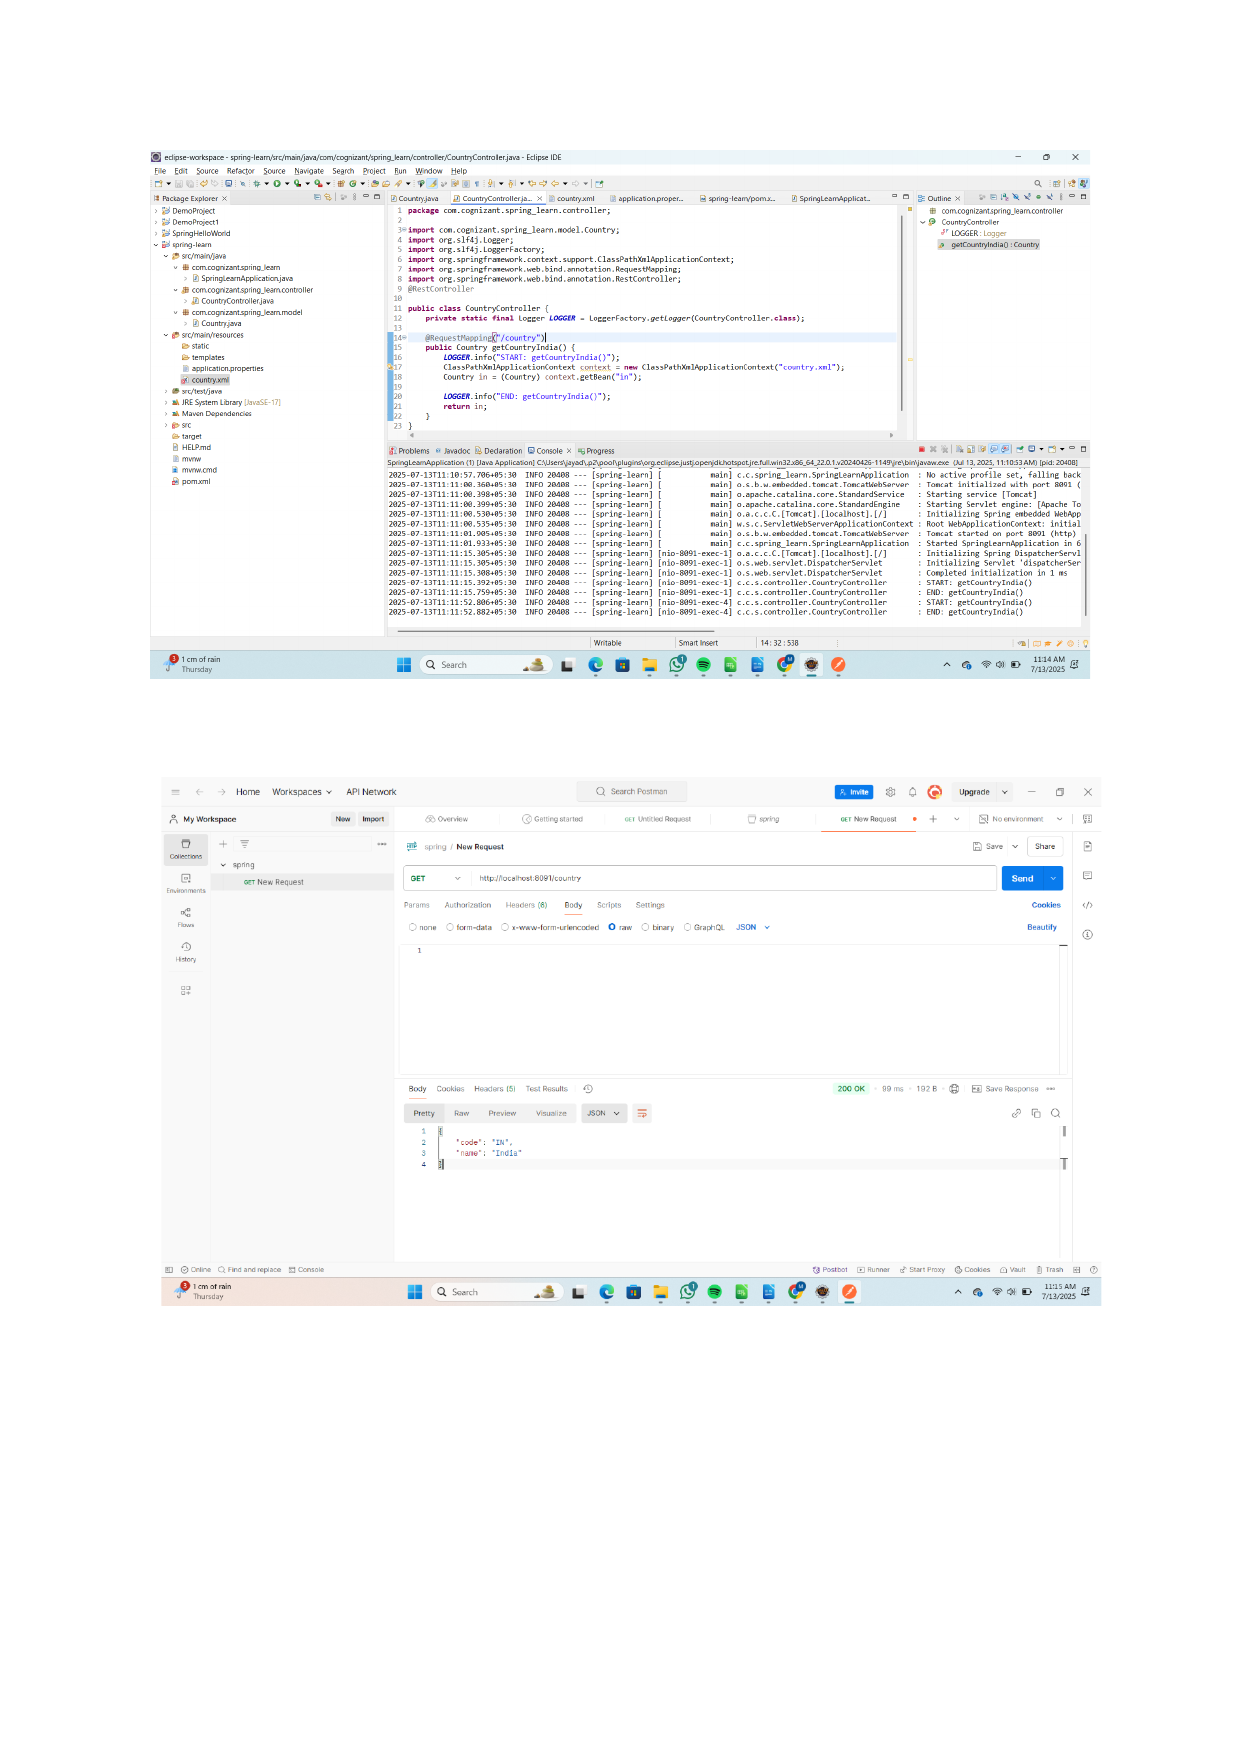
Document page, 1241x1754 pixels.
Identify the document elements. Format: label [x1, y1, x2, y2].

picture [150, 150, 1091, 679]
picture [161, 777, 1102, 1306]
